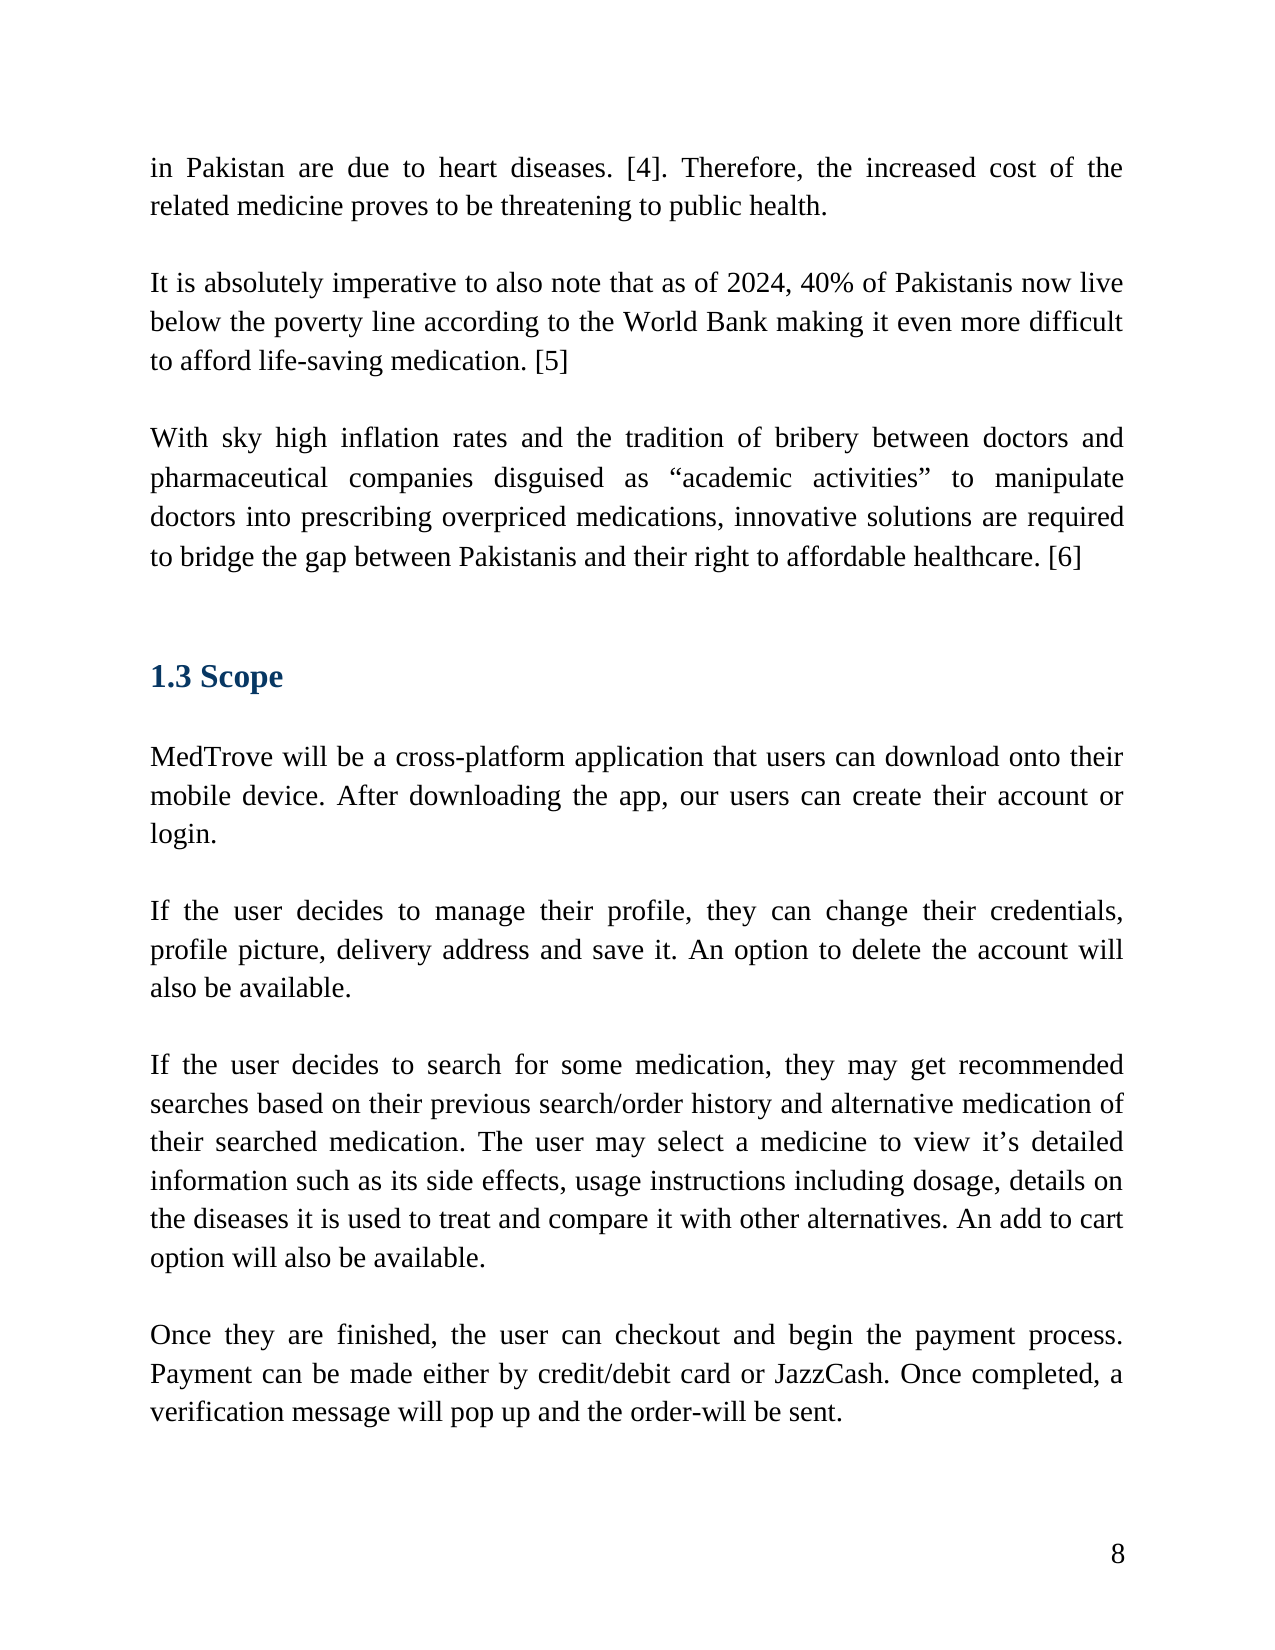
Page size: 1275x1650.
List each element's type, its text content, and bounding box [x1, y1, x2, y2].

subtitle 1.3 Scope [150, 656, 1125, 695]
text MedTrove will be a cross-platform application that users can download onto their mobile device. After downloading the app, our users can create their account or login. [150, 739, 1125, 850]
text With sky high inflation rates and the tradition of bribery between doctors and pharmaceutical companies disguised as “academic activities” to manipulate doctors into prescribing overpriced medications, innovative solutions are required to bridge the gap between Pakistanis and their right to affordable healthcare. [6] [150, 420, 1125, 573]
text If the user decides to manage their profile, they can change their credentials, profile picture, delivery address and save it. An option to delete the account will also be available. [150, 893, 1125, 1004]
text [150, 150, 1125, 222]
text It is absolutely imperative to also note that as of 2024, 40% of Pakistanis now live below the poverty line according to the World Bank making it even more difficult to afford life-saving medication. [5] [150, 266, 1125, 376]
text Once they are finished, the user can checkout and begin the payment process. Payment can be made either by credit/debit card or JazzCash. Once completed, a verification message will pop up and the order-will be sent. [150, 1317, 1125, 1428]
text If the user decides to search for some medication, they may get recommended searches based on their previous search/order history and alternative medication of their searched medication. The user may select a medicine to view it’s detailed information such as its side effects, usage instructions including dosage, details on the diseases it is used to treat and compare it with other alternatives. An add to cart option will also be available. [150, 1047, 1125, 1274]
